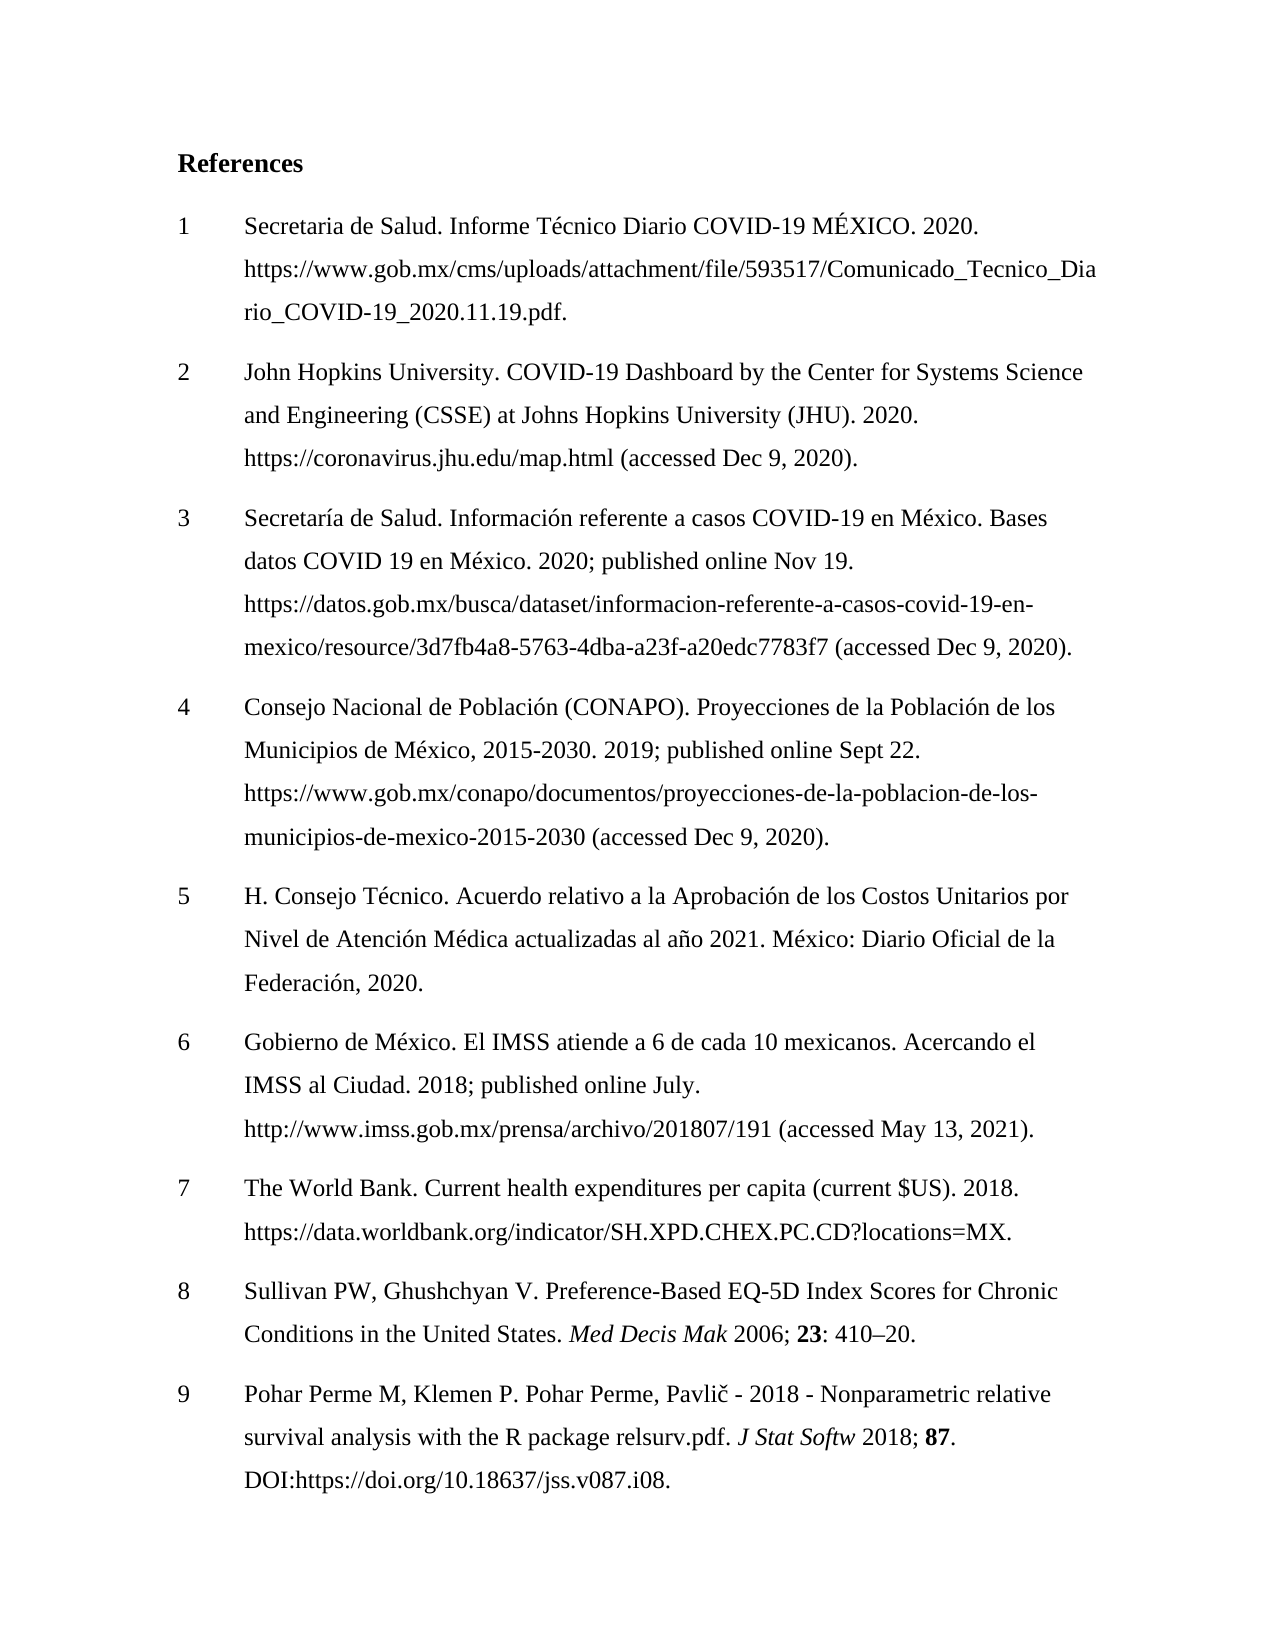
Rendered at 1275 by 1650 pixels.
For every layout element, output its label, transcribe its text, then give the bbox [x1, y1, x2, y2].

text 4 Consejo Nacional de Población (CONAPO). Proyecciones de la Población de los Municipios de México, 2015-2030. 2019; published online Sept 22. https://www.gob.mx/conapo/documentos/proyecciones-de-la-poblacion-de-los-municipios-de-mexico-2015-2030 (accessed Dec 9, 2020). [177, 692, 1098, 850]
text References [177, 148, 1098, 179]
text 7 The World Bank. Current health expenditures per capita (current $US). 2018. https://data.worldbank.org/indicator/SH.XPD.CHEX.PC.CD?locations=MX. [177, 1173, 1098, 1245]
text 8 Sullivan PW, Ghushchyan V. Preference-Based EQ-5D Index Scores for Chronic Conditions in the United States. Med Decis Mak 2006; 23: 410–20. [177, 1276, 1098, 1348]
text 1 Secretaria de Salud. Informe Técnico Diario COVID-19 MÉXICO. 2020. https://www.gob.mx/cms/uploads/attachment/file/593517/Comunicado_Tecnico_Diario_COVID-19_2020.11.19.pdf. [177, 211, 1098, 326]
text 3 Secretaría de Salud. Información referente a casos COVID-19 en México. Bases datos COVID 19 en México. 2020; published online Nov 19. https://datos.gob.mx/busca/dataset/informacion-referente-a-casos-covid-19-en-mexico/resource/3d7fb4a8-5763-4dba-a23f-a20edc7783f7 (accessed Dec 9, 2020). [177, 503, 1098, 661]
text 5 H. Consejo Técnico. Acuerdo relativo a la Aprobación de los Costos Unitarios por Nivel de Atención Médica actualizadas al año 2021. México: Diario Oficial de la Federación, 2020. [177, 881, 1098, 996]
text 9 Pohar Perme M, Klemen P. Pohar Perme, Pavlič - 2018 - Nonparametric relative survival analysis with the R package relsurv.pdf. J Stat Softw 2018; 87. DOI:https://doi.org/10.18637/jss.v087.i08. [177, 1379, 1098, 1494]
text 2 John Hopkins University. COVID-19 Dashboard by the Center for Systems Science and Engineering (CSSE) at Johns Hopkins University (JHU). 2020. https://coronavirus.jhu.edu/map.html (accessed Dec 9, 2020). [177, 357, 1098, 472]
text 6 Gobierno de México. El IMSS atiende a 6 de cada 10 mexicanos. Acercando el IMSS al Ciudad. 2018; published online July. http://www.imss.gob.mx/prensa/archivo/201807/191 (accessed May 13, 2021). [177, 1027, 1098, 1142]
